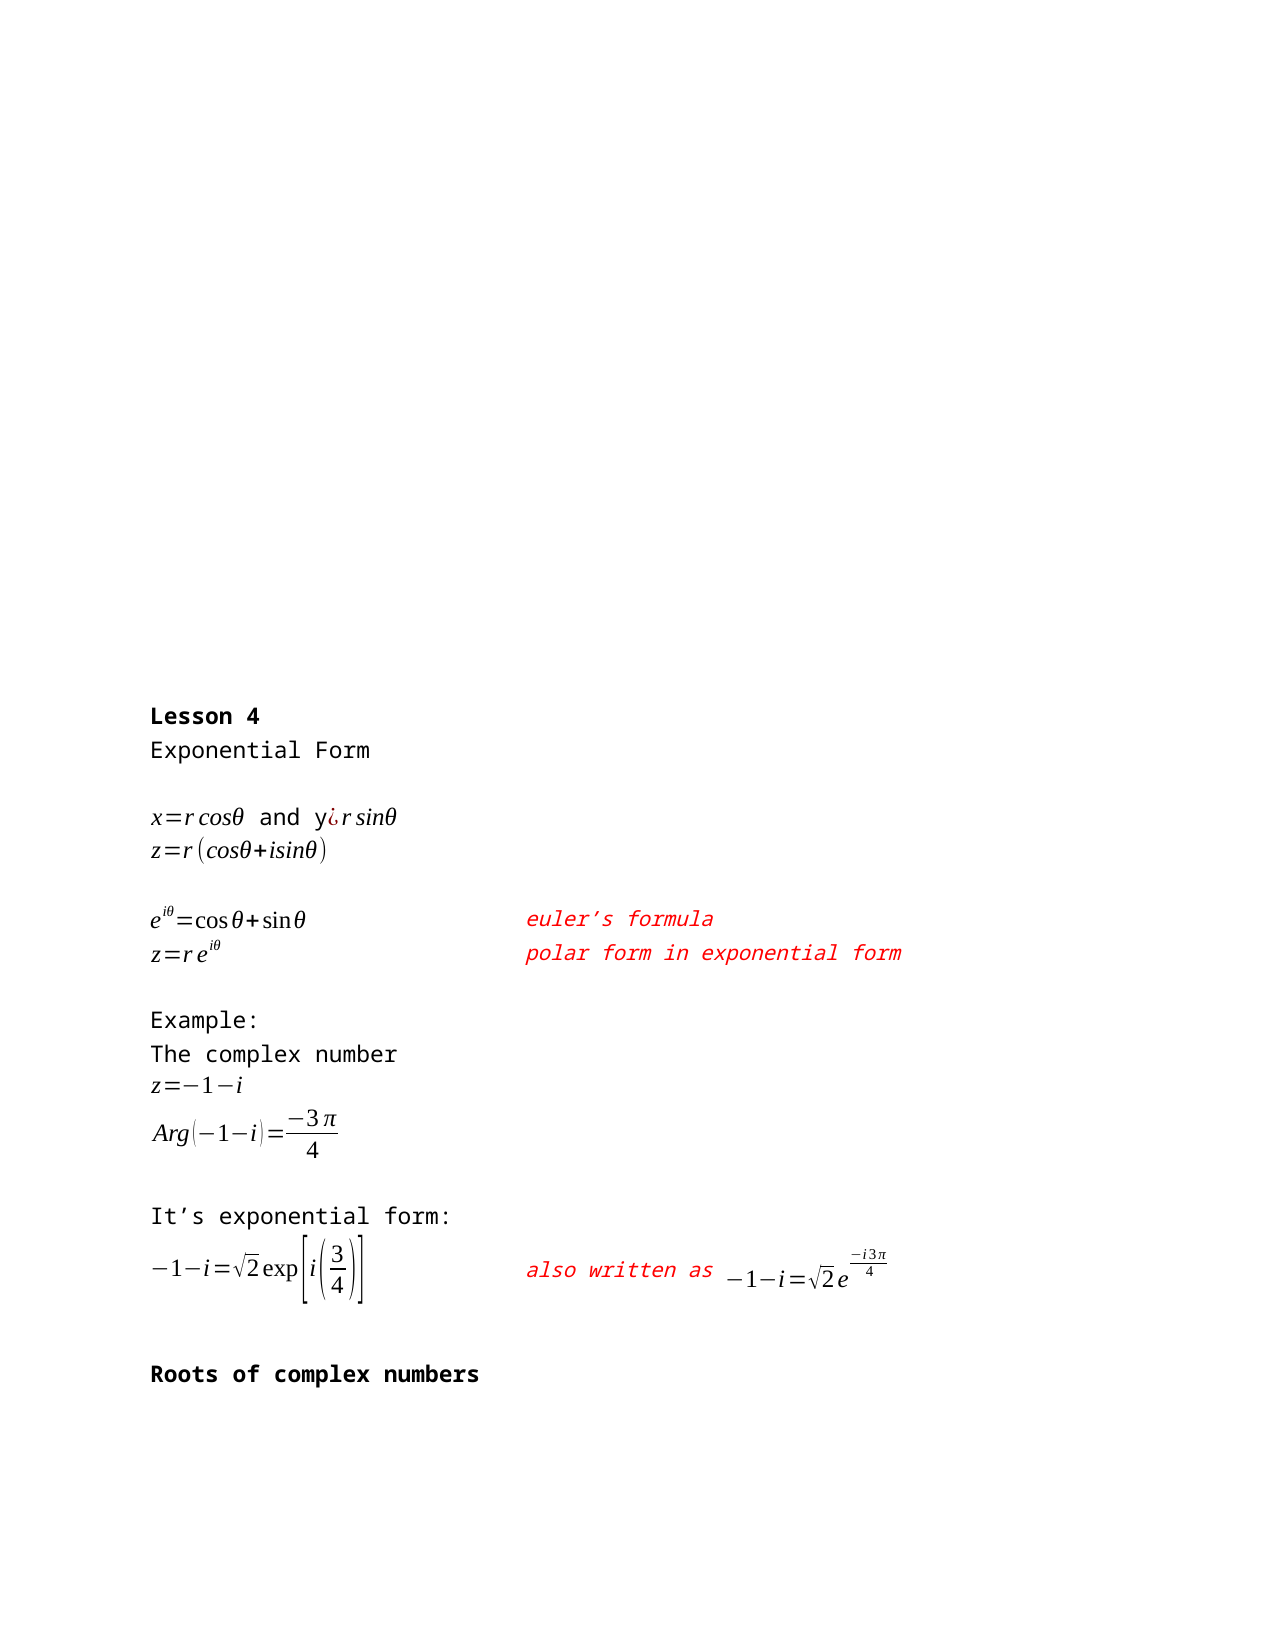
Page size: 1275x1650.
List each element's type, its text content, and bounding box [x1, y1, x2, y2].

text It’s exponential form: [150, 1200, 1125, 1231]
text also written as [150, 1234, 1125, 1305]
text and y [150, 801, 1125, 832]
text Lesson 4 [150, 700, 1125, 731]
text polar form in exponential form [150, 936, 1125, 967]
text Example: [150, 1004, 1125, 1035]
text Exponential Form [150, 734, 1125, 765]
text euler’s formula [150, 902, 1125, 934]
text The complex number [150, 1037, 1125, 1069]
text Roots of complex numbers [150, 1358, 1125, 1389]
